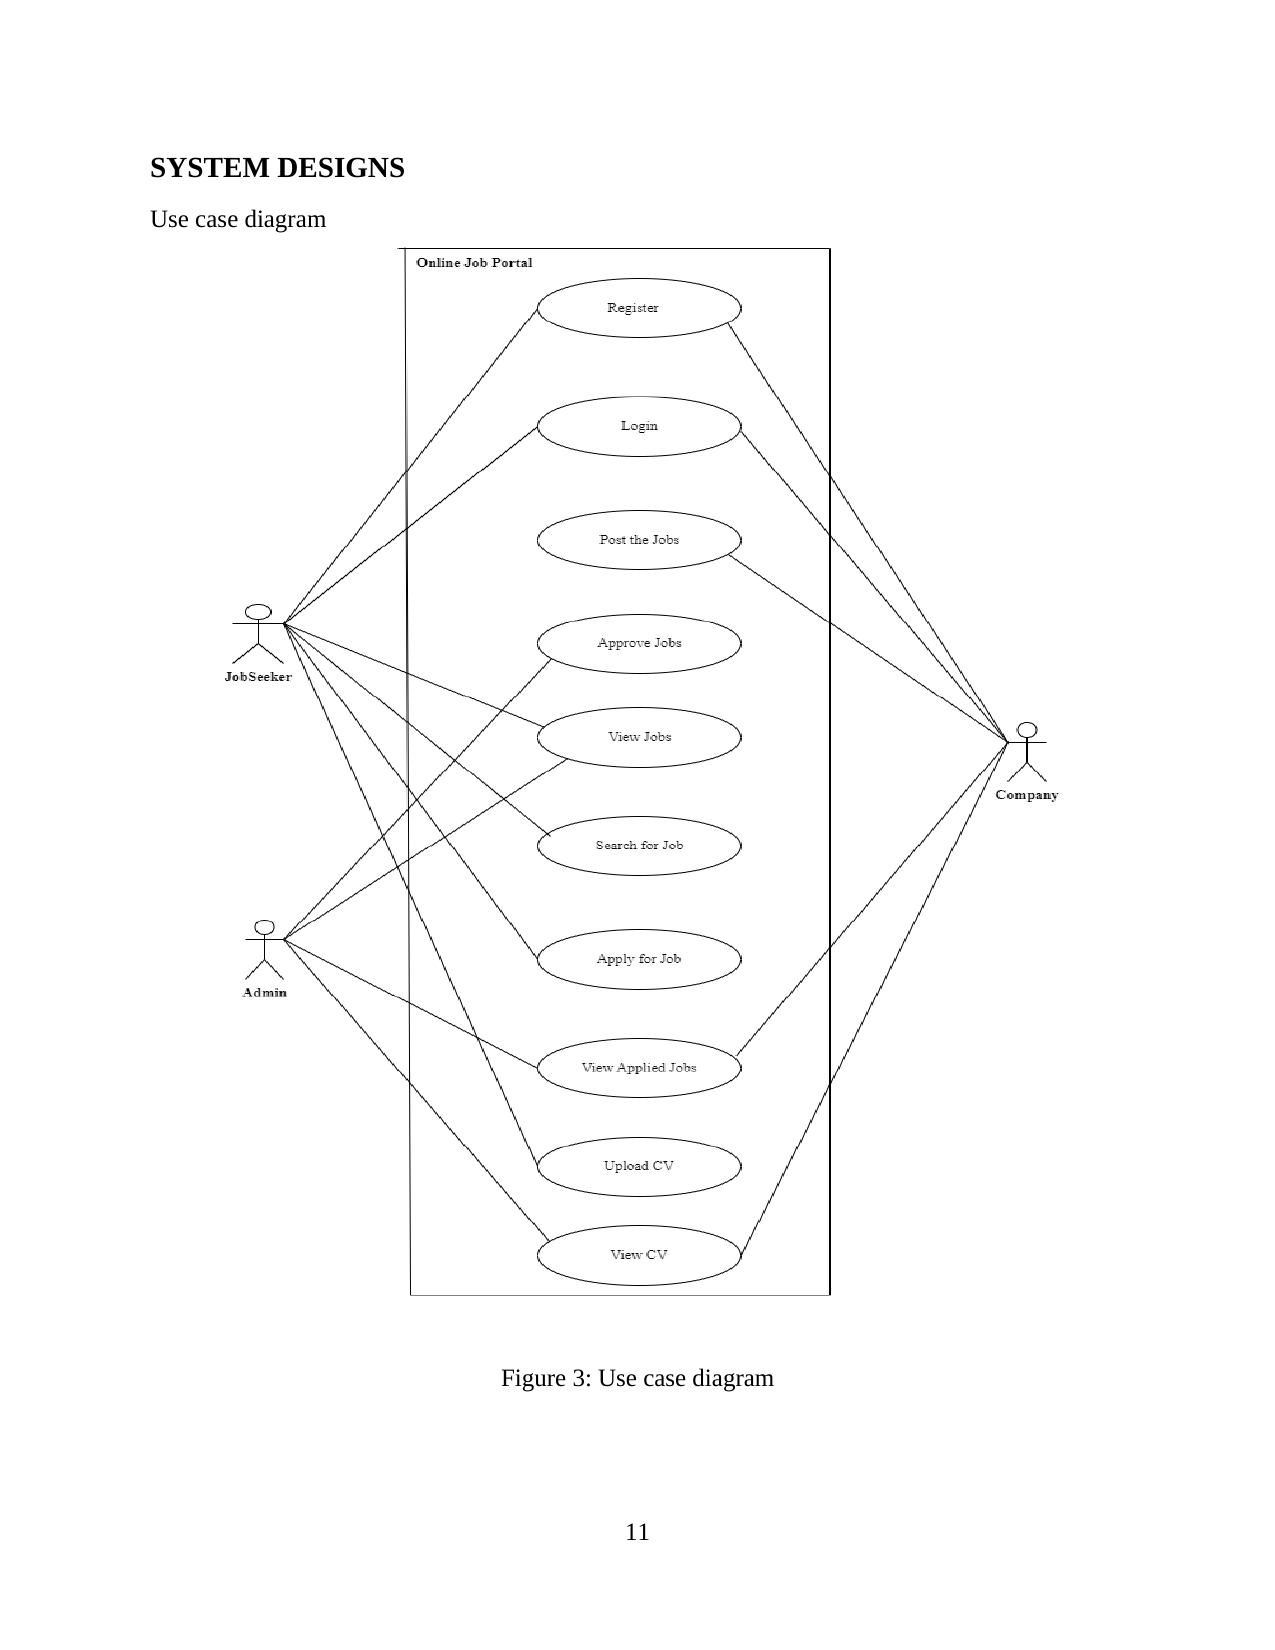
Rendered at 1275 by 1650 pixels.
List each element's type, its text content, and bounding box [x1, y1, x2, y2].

text Figure 3: Use case diagram [150, 1363, 1125, 1391]
subtitle Use case diagram [150, 204, 1125, 233]
subtitle SYSTEM DESIGNS [150, 150, 1125, 183]
picture [225, 247, 1060, 1296]
